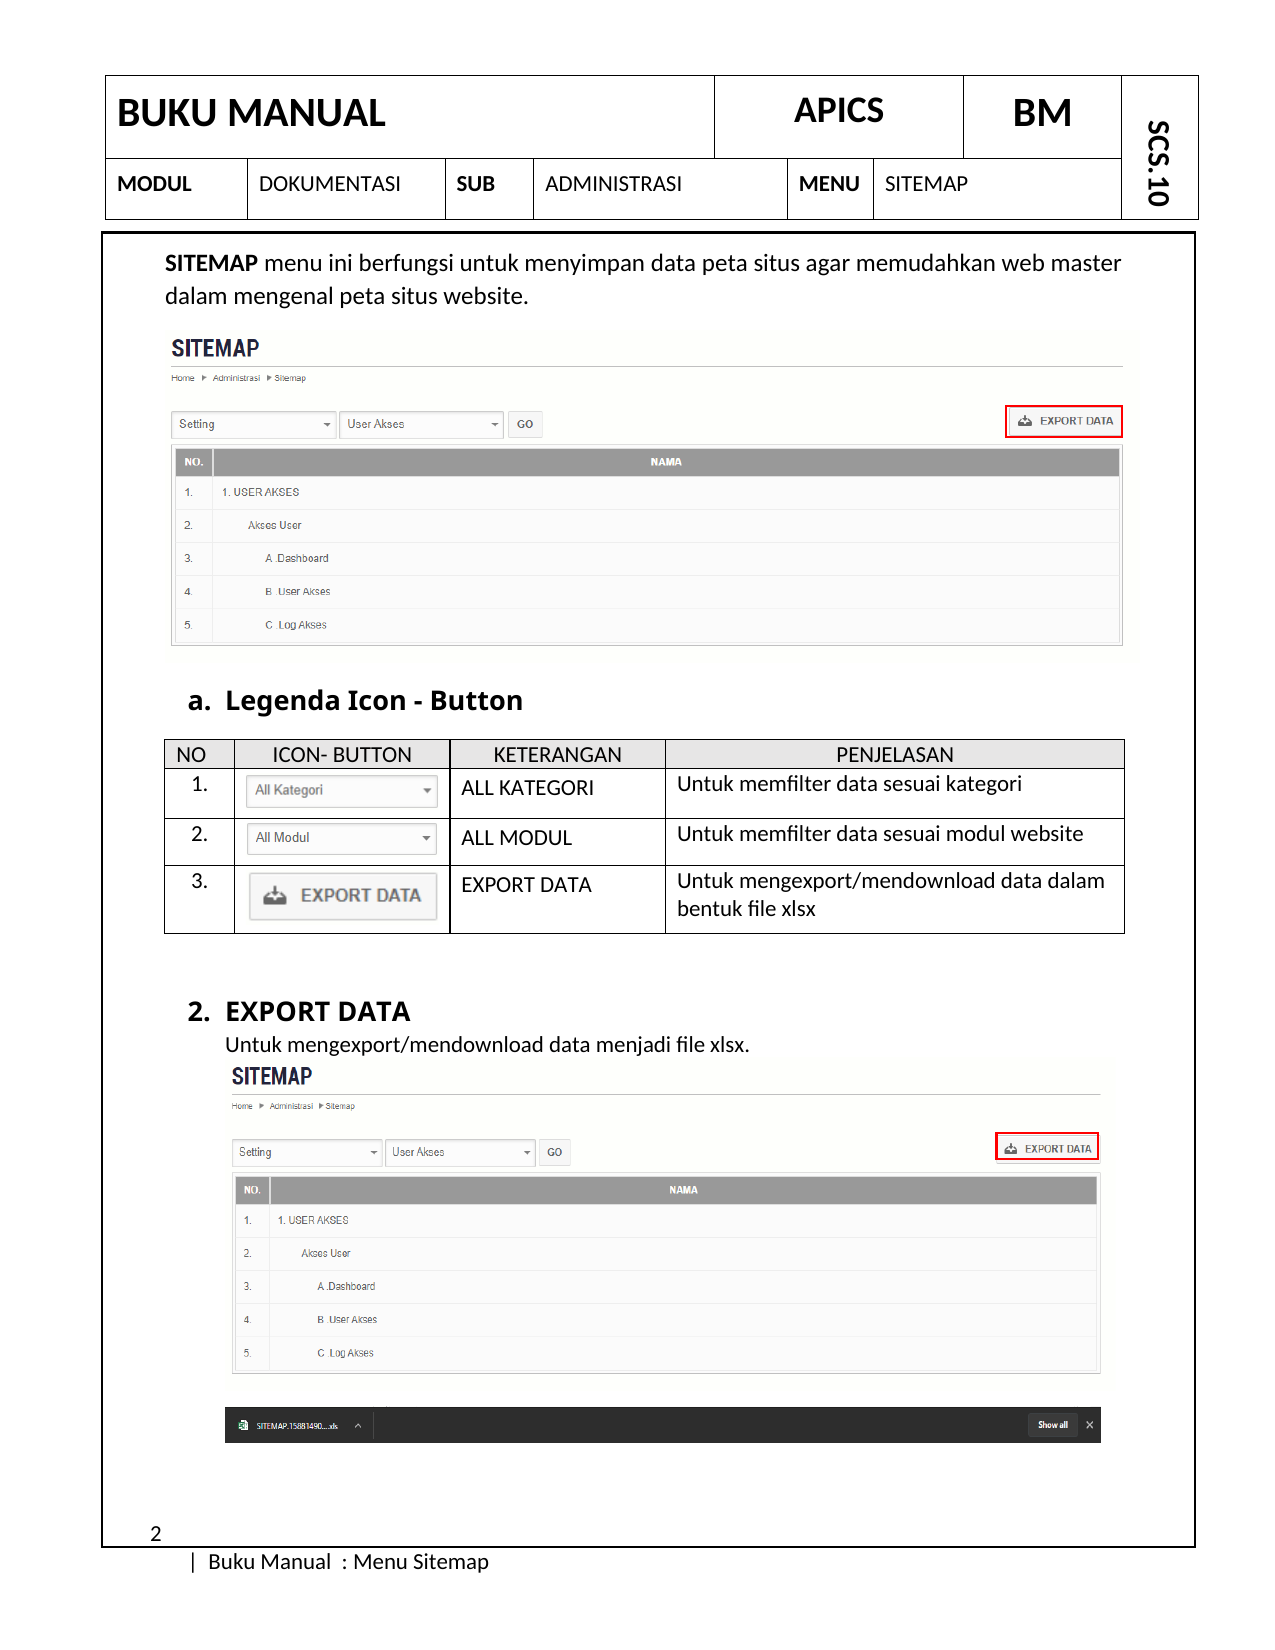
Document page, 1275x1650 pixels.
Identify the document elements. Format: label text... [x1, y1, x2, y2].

table_cell 2. [165, 819, 234, 865]
table_cell [235, 866, 449, 933]
table_cell [235, 769, 449, 818]
table_cell EXPORT DATA [451, 866, 665, 933]
picture [225, 1406, 1101, 1443]
table_cell ALL KATEGORI [451, 769, 665, 818]
subtitle Legenda Icon - Button [187, 681, 1125, 718]
picture [245, 823, 439, 857]
table_cell Untuk memfilter data sesuai modul website [666, 819, 1124, 865]
picture [225, 1057, 1116, 1391]
table_cell Untuk memfilter data sesuai kategori [666, 769, 1124, 818]
text SITEMAP menu ini berfungsi untuk menyimpan data peta situs agar memudahkan web master dalam mengenal peta situs website. [165, 247, 1125, 311]
picture [245, 870, 439, 925]
table_cell ALL MODUL [451, 819, 665, 865]
list EXPORT DATA [187, 993, 1125, 1030]
table_cell Untuk mengexport/mendownload data dalam bentuk file xlsx [666, 866, 1124, 933]
picture [245, 773, 439, 810]
table_cell [235, 819, 449, 865]
picture [164, 330, 1140, 663]
table_header PENJELASAN [666, 740, 1124, 768]
table_header ICON- BUTTON [235, 740, 449, 768]
table_header NO [165, 740, 234, 768]
table_header KETERANGAN [451, 740, 665, 768]
list Untuk mengexport/mendownload data menjadi file xlsx. [225, 1030, 1125, 1058]
table_cell 3. [165, 866, 234, 933]
table_cell 1. [165, 769, 234, 818]
